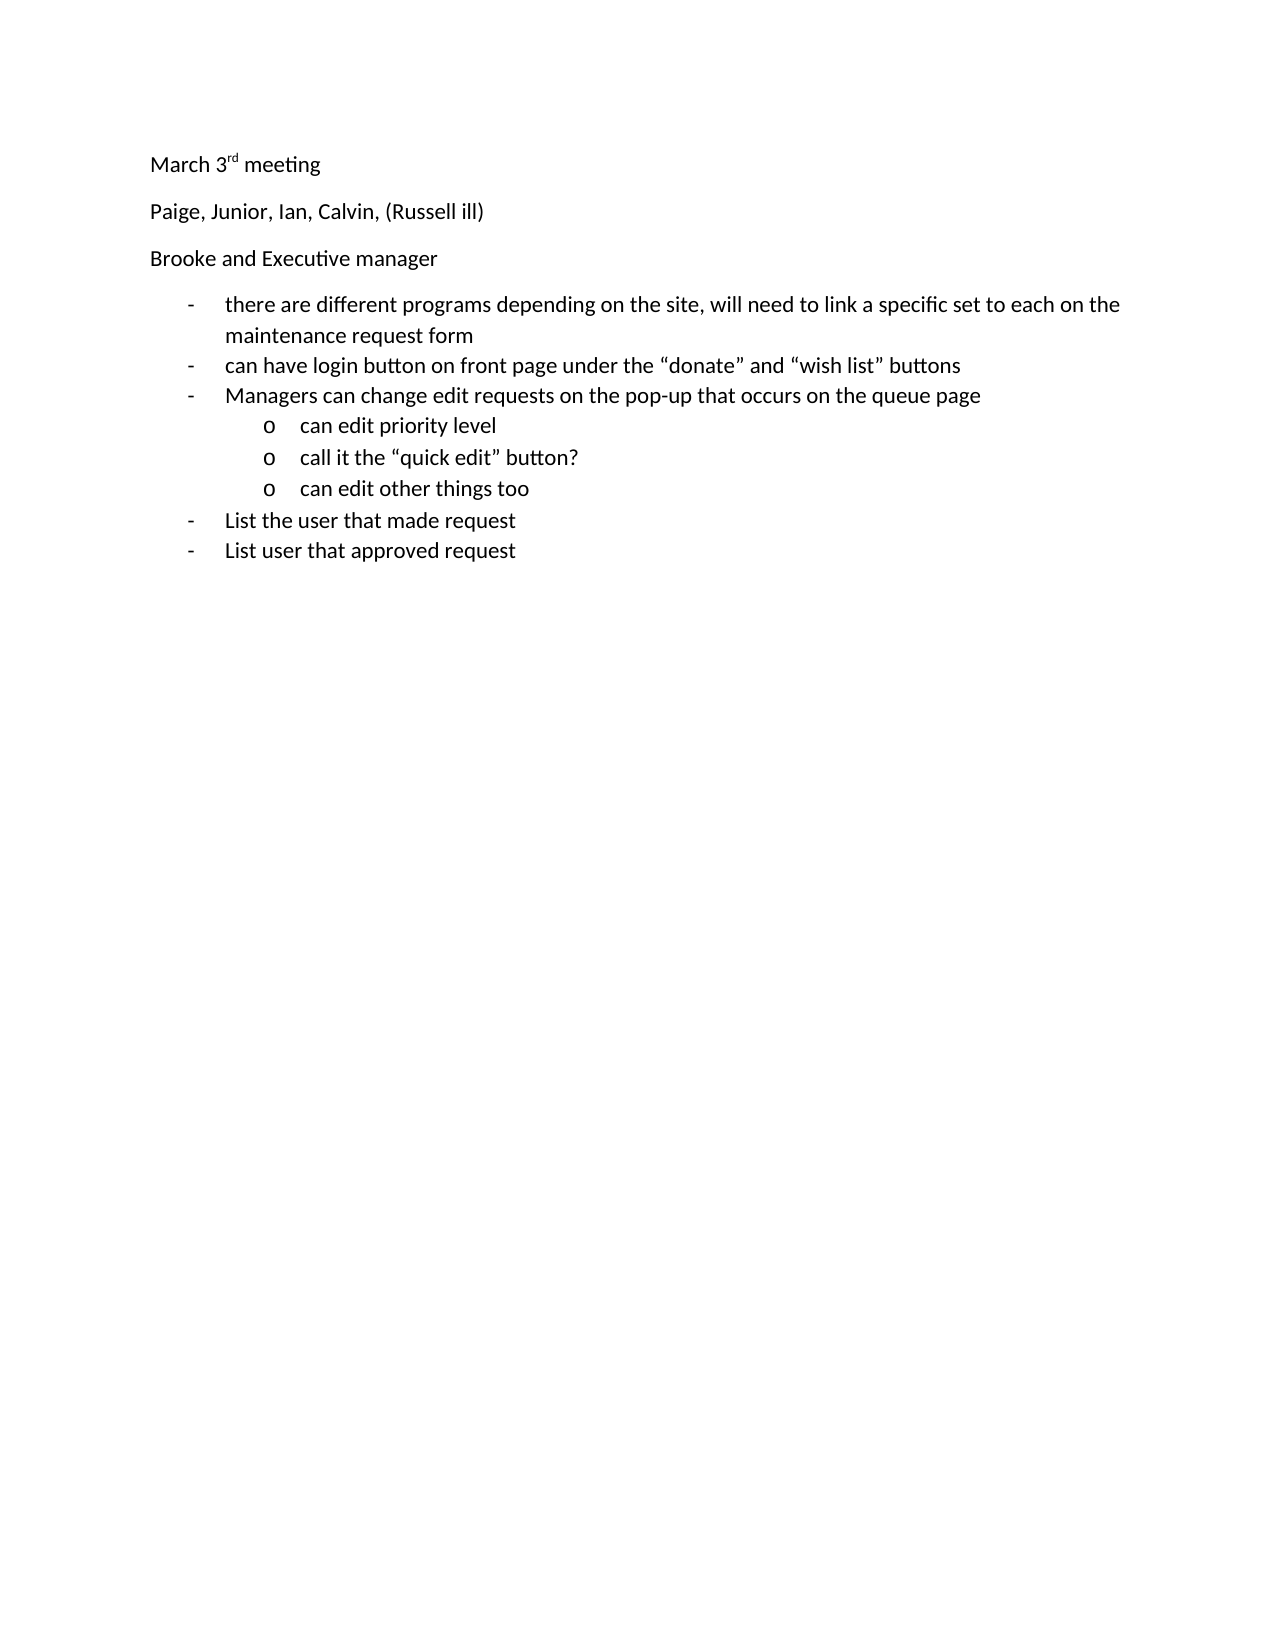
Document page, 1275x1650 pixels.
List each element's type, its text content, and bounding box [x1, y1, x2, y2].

list can edit other things too [262, 474, 1125, 503]
list can edit priority level [262, 411, 1125, 441]
list Managers can change edit requests on the pop-up that occurs on the queue page [187, 381, 1125, 409]
list call it the “quick edit” button? [262, 443, 1125, 472]
list List the user that made request [187, 506, 1125, 534]
text March 3rd meeting [150, 150, 1125, 178]
text Paige, Junior, Ian, Calvin, (Russell ill) [150, 197, 1125, 225]
list List user that approved request [187, 536, 1125, 564]
list can have login button on front page under the “donate” and “wish list” buttons [187, 351, 1125, 379]
text Brooke and Executive manager [150, 244, 1125, 272]
list there are different programs depending on the site, will need to link a specific set to each on the maintenance request form [187, 291, 1125, 349]
